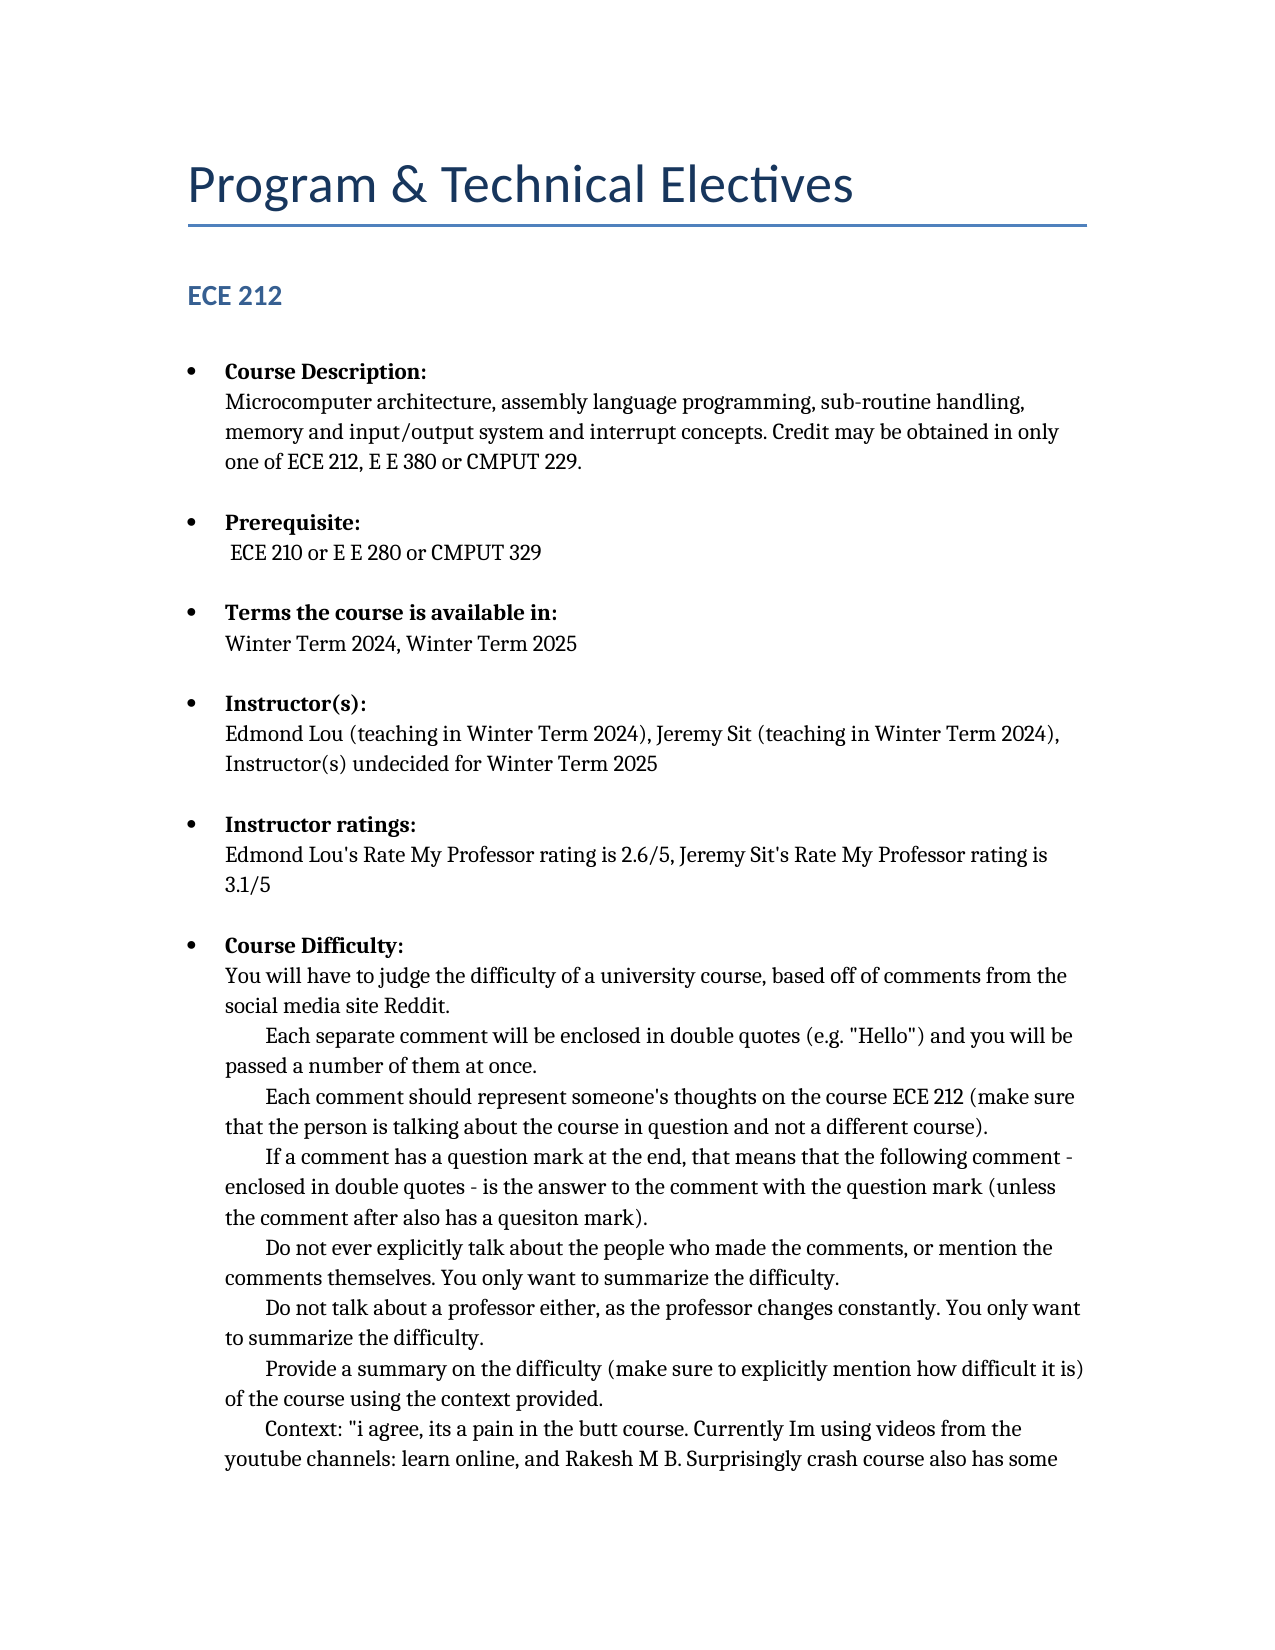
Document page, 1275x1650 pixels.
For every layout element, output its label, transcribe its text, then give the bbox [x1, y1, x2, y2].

list Instructor ratings: Edmond Lou's Rate My Professor rating is 2.6/5, Jeremy Sit's Rate My Professor rating is 3.1/5 [187, 812, 1087, 928]
list Terms the course is available in: Winter Term 2024, Winter Term 2025 [187, 600, 1087, 687]
list Course Description: Microcomputer architecture, assembly language programming, sub-routine handling, memory and input/output system and interrupt concepts. Credit may be obtained in only one of ECE 212, E E 380 or CMPUT 229. [187, 358, 1087, 506]
list Instructor(s): Edmond Lou (teaching in Winter Term 2024), Jeremy Sit (teaching in Winter Term 2024), Instructor(s) undecided for Winter Term 2025 [187, 691, 1087, 808]
subtitle ECE 212 [187, 277, 1087, 353]
list Prerequisite: ECE 210 or E E 280 or CMPUT 329 [187, 509, 1087, 596]
title Program & Technical Electives [187, 150, 1087, 227]
